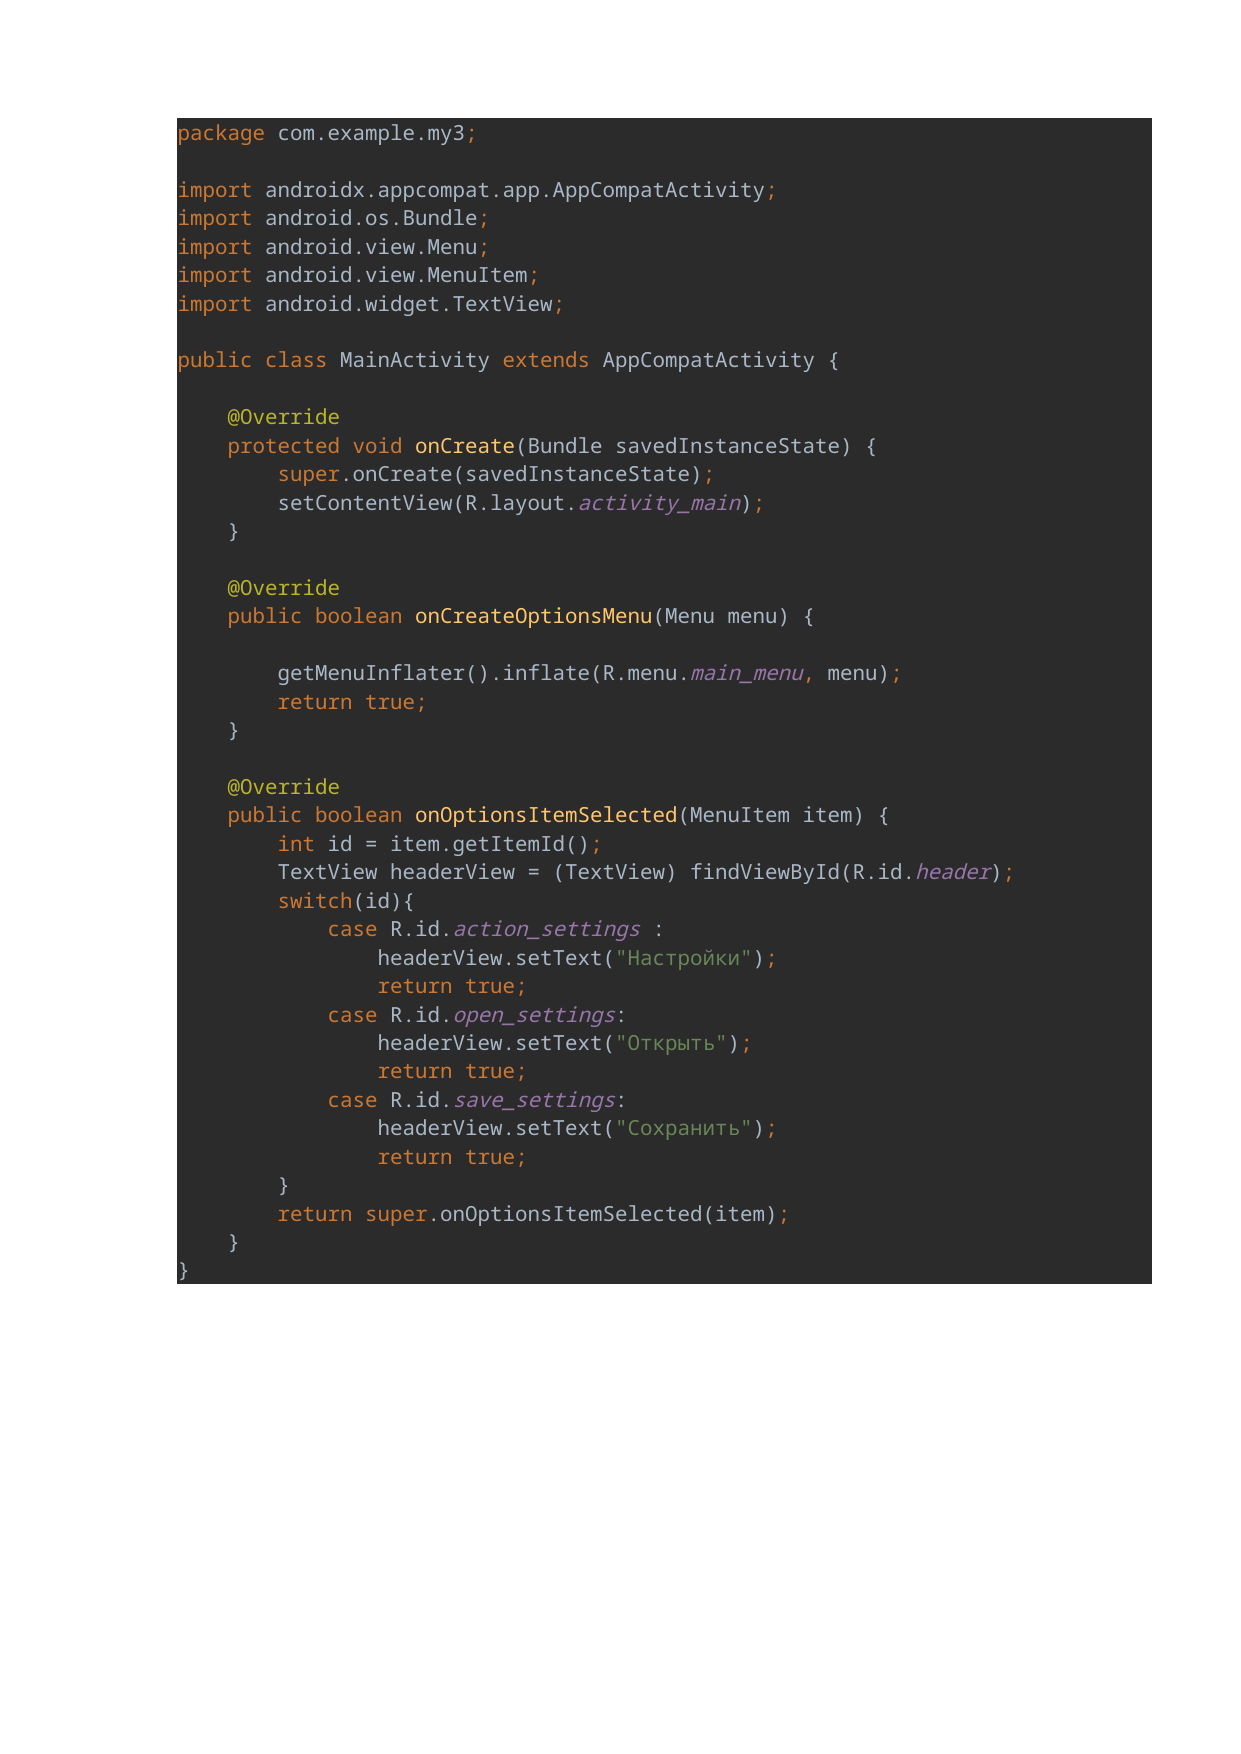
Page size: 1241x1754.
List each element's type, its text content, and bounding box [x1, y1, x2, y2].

text package com.example.my3; import androidx.appcompat.app.AppCompatActivity; import android.os.Bundle; import android.view.Menu; import android.view.MenuItem; import android.widget.TextView; public class MainActivity extends AppCompatActivity { @Override protected void onCreate(Bundle savedInstanceState) { super.onCreate(savedInstanceState); setContentView(R.layout.activity_main); } @Override public boolean onCreateOptionsMenu(Menu menu) { getMenuInflater().inflate(R.menu.main_menu, menu); return true; } @Override public boolean onOptionsItemSelected(MenuItem item) { int id = item.getItemId(); TextView headerView = (TextView) findViewById(R.id.header); switch(id){ case R.id.action_settings : headerView.setText("Настройки"); return true; case R.id.open_settings: headerView.setText("Открыть"); return true; case R.id.save_settings: headerView.setText("Сохранить"); return true; } return super.onOptionsItemSelected(item); } } [177, 118, 1152, 1284]
